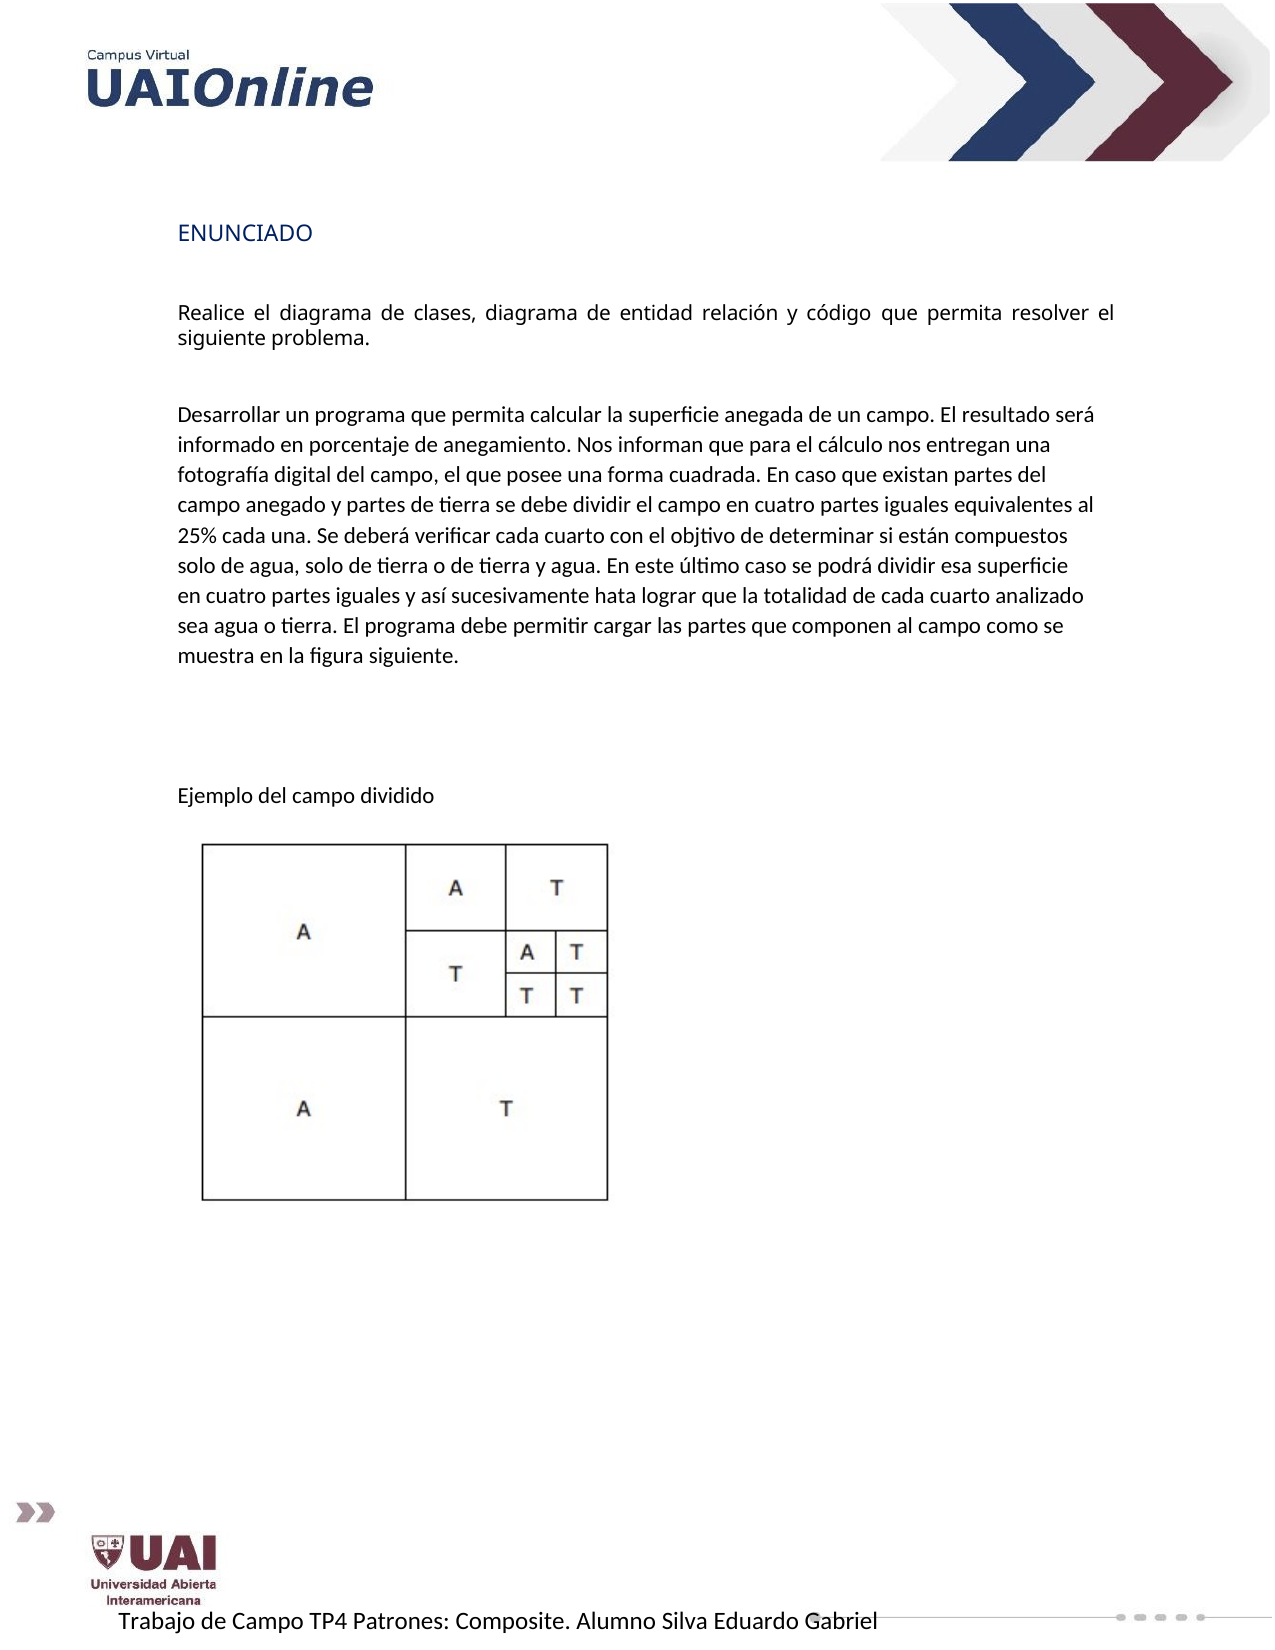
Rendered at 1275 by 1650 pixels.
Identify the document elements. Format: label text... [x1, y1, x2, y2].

text Trabajo de Campo TP4 Patrones: Composite. Alumno Silva Eduardo Gabriel [118, 1614, 1275, 1633]
picture [0, 1485, 1272, 1643]
picture [0, 3, 1270, 162]
text Realice el diagrama de clases, diagrama de entidad relación y código que permita resolver el siguiente problema. [177, 300, 1114, 350]
picture [177, 830, 635, 1212]
text ENUNCIADO [177, 220, 1275, 246]
text Ejemplo del campo dividido [177, 782, 1275, 809]
text Desarrollar un programa que permita calcular la superficie anegada de un campo. El resultado será informado en porcentaje de anegamiento. Nos informan que para el cálculo nos entregan una fotografía digital del campo, el que posee una forma cuadrada. En caso que existan partes del campo anegado y partes de tierra se debe dividir el campo en cuatro partes iguales equivalentes al 25% cada una. Se deberá verificar cada cuarto con el objtivo de determinar si están compuestos solo de agua, solo de tierra o de tierra y agua. En este último caso se podrá dividir esa superficie en cuatro partes iguales y así sucesivamente hata lograr que la totalidad de cada cuarto analizado sea agua o tierra. El programa debe permitir cargar las partes que componen al campo como se muestra en la figura siguiente. [177, 398, 1114, 670]
